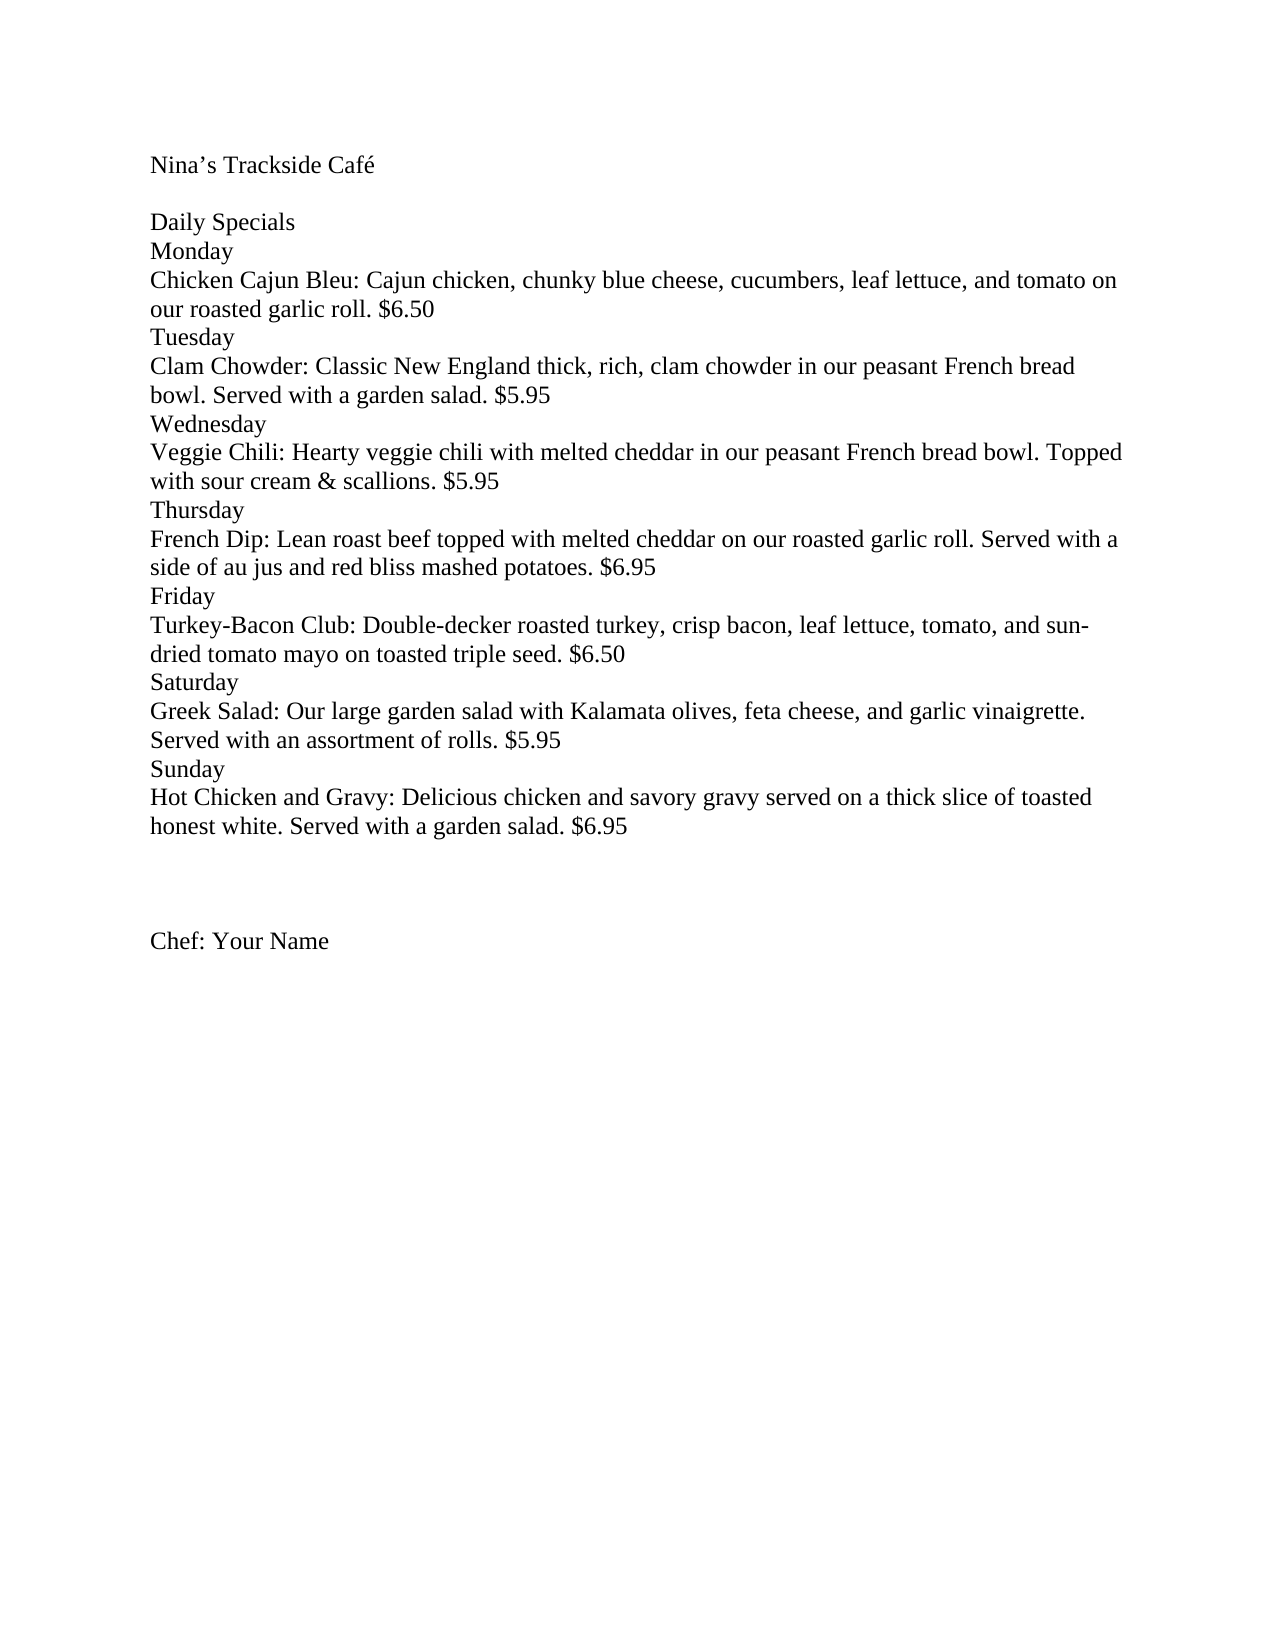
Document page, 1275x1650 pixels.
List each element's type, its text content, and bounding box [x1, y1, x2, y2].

text French Dip: Lean roast beef topped with melted cheddar on our roasted garlic roll. Served with a side of au jus and red bliss mashed potatoes. $6.95 [150, 524, 1125, 581]
text Tuesday [150, 322, 1125, 351]
text Turkey-Bacon Club: Double-decker roasted turkey, crisp bacon, leaf lettuce, tomato, and sun-dried tomato mayo on toasted triple seed. $6.50 [150, 610, 1125, 667]
text Nina’s Trackside Café [150, 150, 1125, 179]
text Chicken Cajun Bleu: Cajun chicken, chunky blue cheese, cucumbers, leaf lettuce, and tomato on our roasted garlic roll. $6.50 [150, 265, 1125, 322]
text Hot Chicken and Gravy: Delicious chicken and savory gravy served on a thick slice of toasted honest white. Served with a garden salad. $6.95 [150, 782, 1125, 840]
text Greek Salad: Our large garden salad with Kalamata olives, feta cheese, and garlic vinaigrette. Served with an assortment of rolls. $5.95 [150, 696, 1125, 754]
text Sunday [150, 754, 1125, 782]
text Friday [150, 581, 1125, 610]
text Daily Specials [150, 207, 1125, 236]
text Veggie Chili: Hearty veggie chili with melted cheddar in our peasant French bread bowl. Topped with sour cream & scallions. $5.95 [150, 437, 1125, 495]
text Saturday [150, 667, 1125, 696]
text Wednesday [150, 409, 1125, 437]
text Chef: Your Name [150, 926, 1125, 955]
text Thursday [150, 495, 1125, 524]
text Monday [150, 236, 1125, 265]
text Clam Chowder: Classic New England thick, rich, clam chowder in our peasant French bread bowl. Served with a garden salad. $5.95 [150, 351, 1125, 409]
